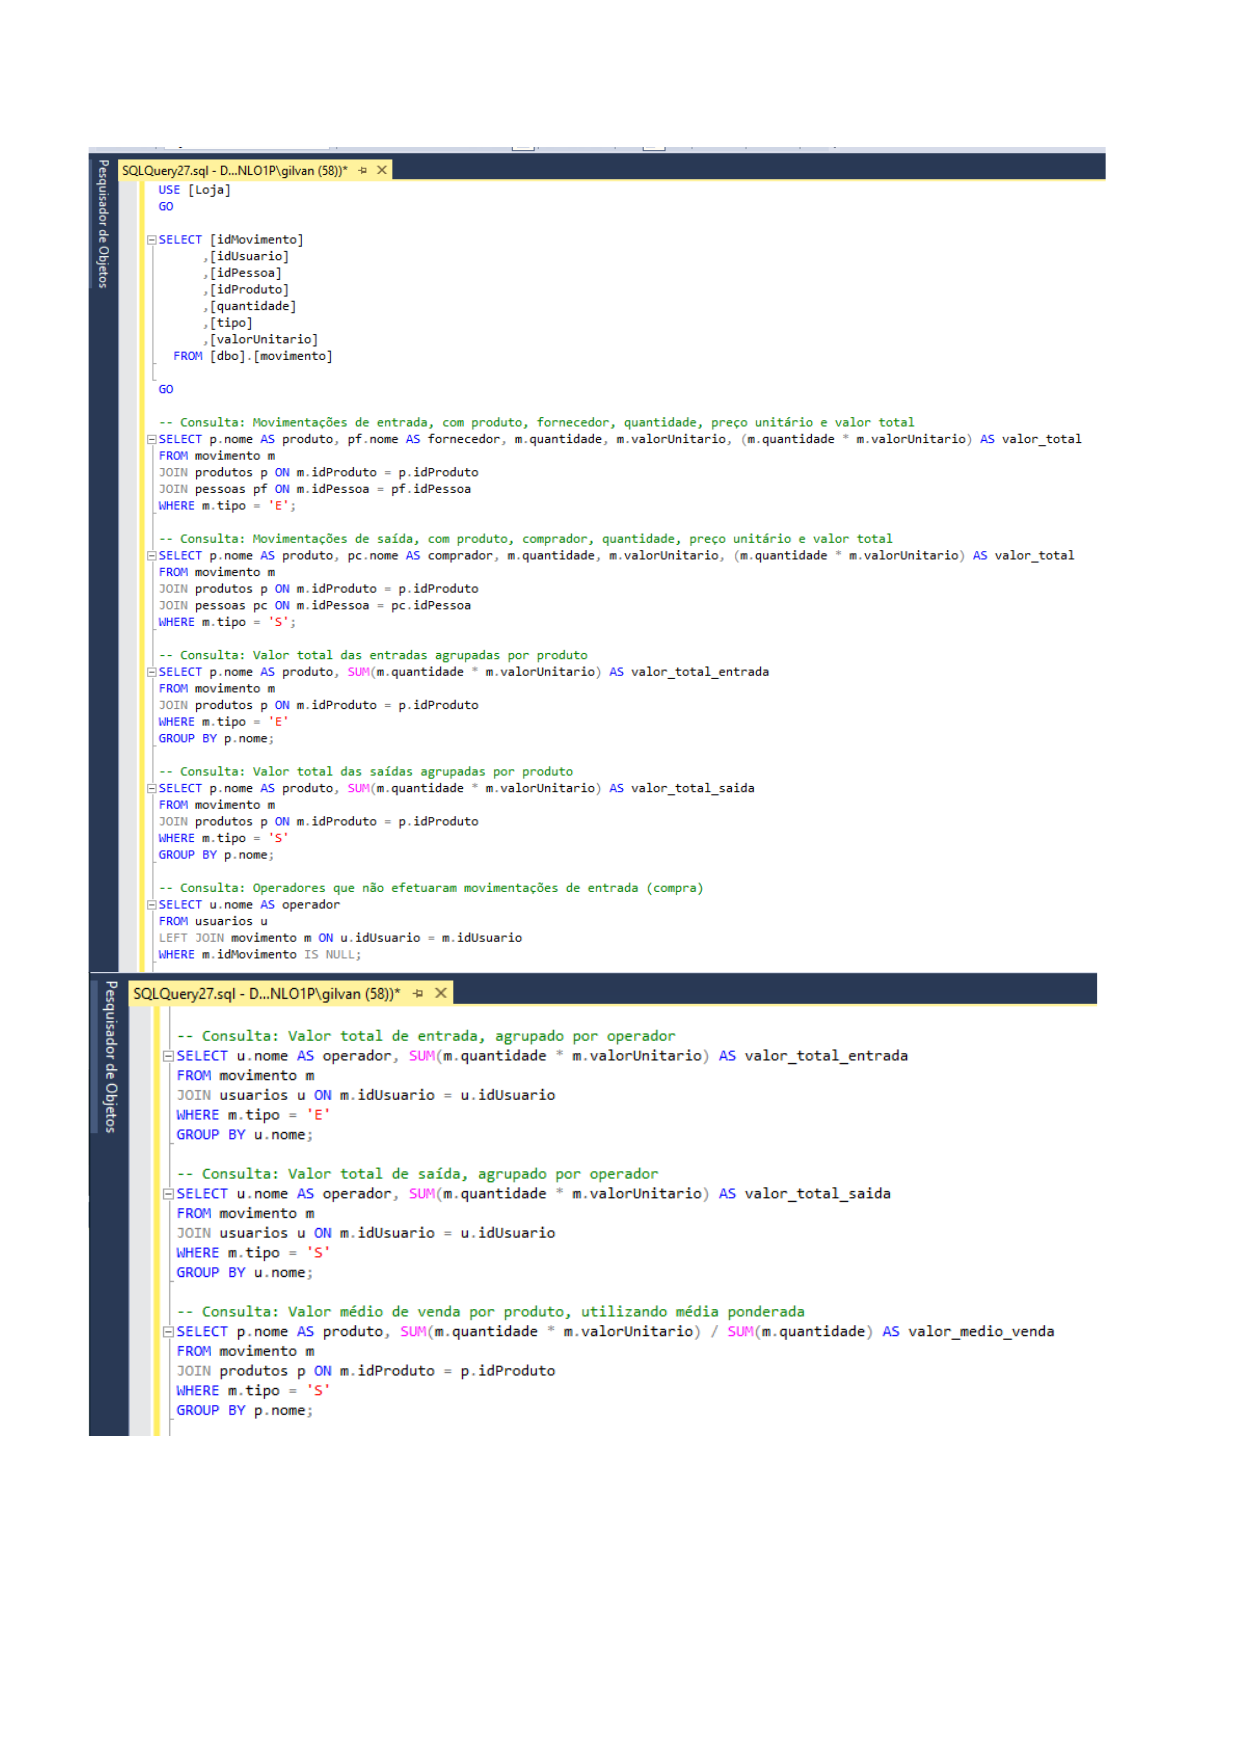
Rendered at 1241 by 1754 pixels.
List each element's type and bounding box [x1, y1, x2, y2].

picture [88, 147, 1106, 1436]
